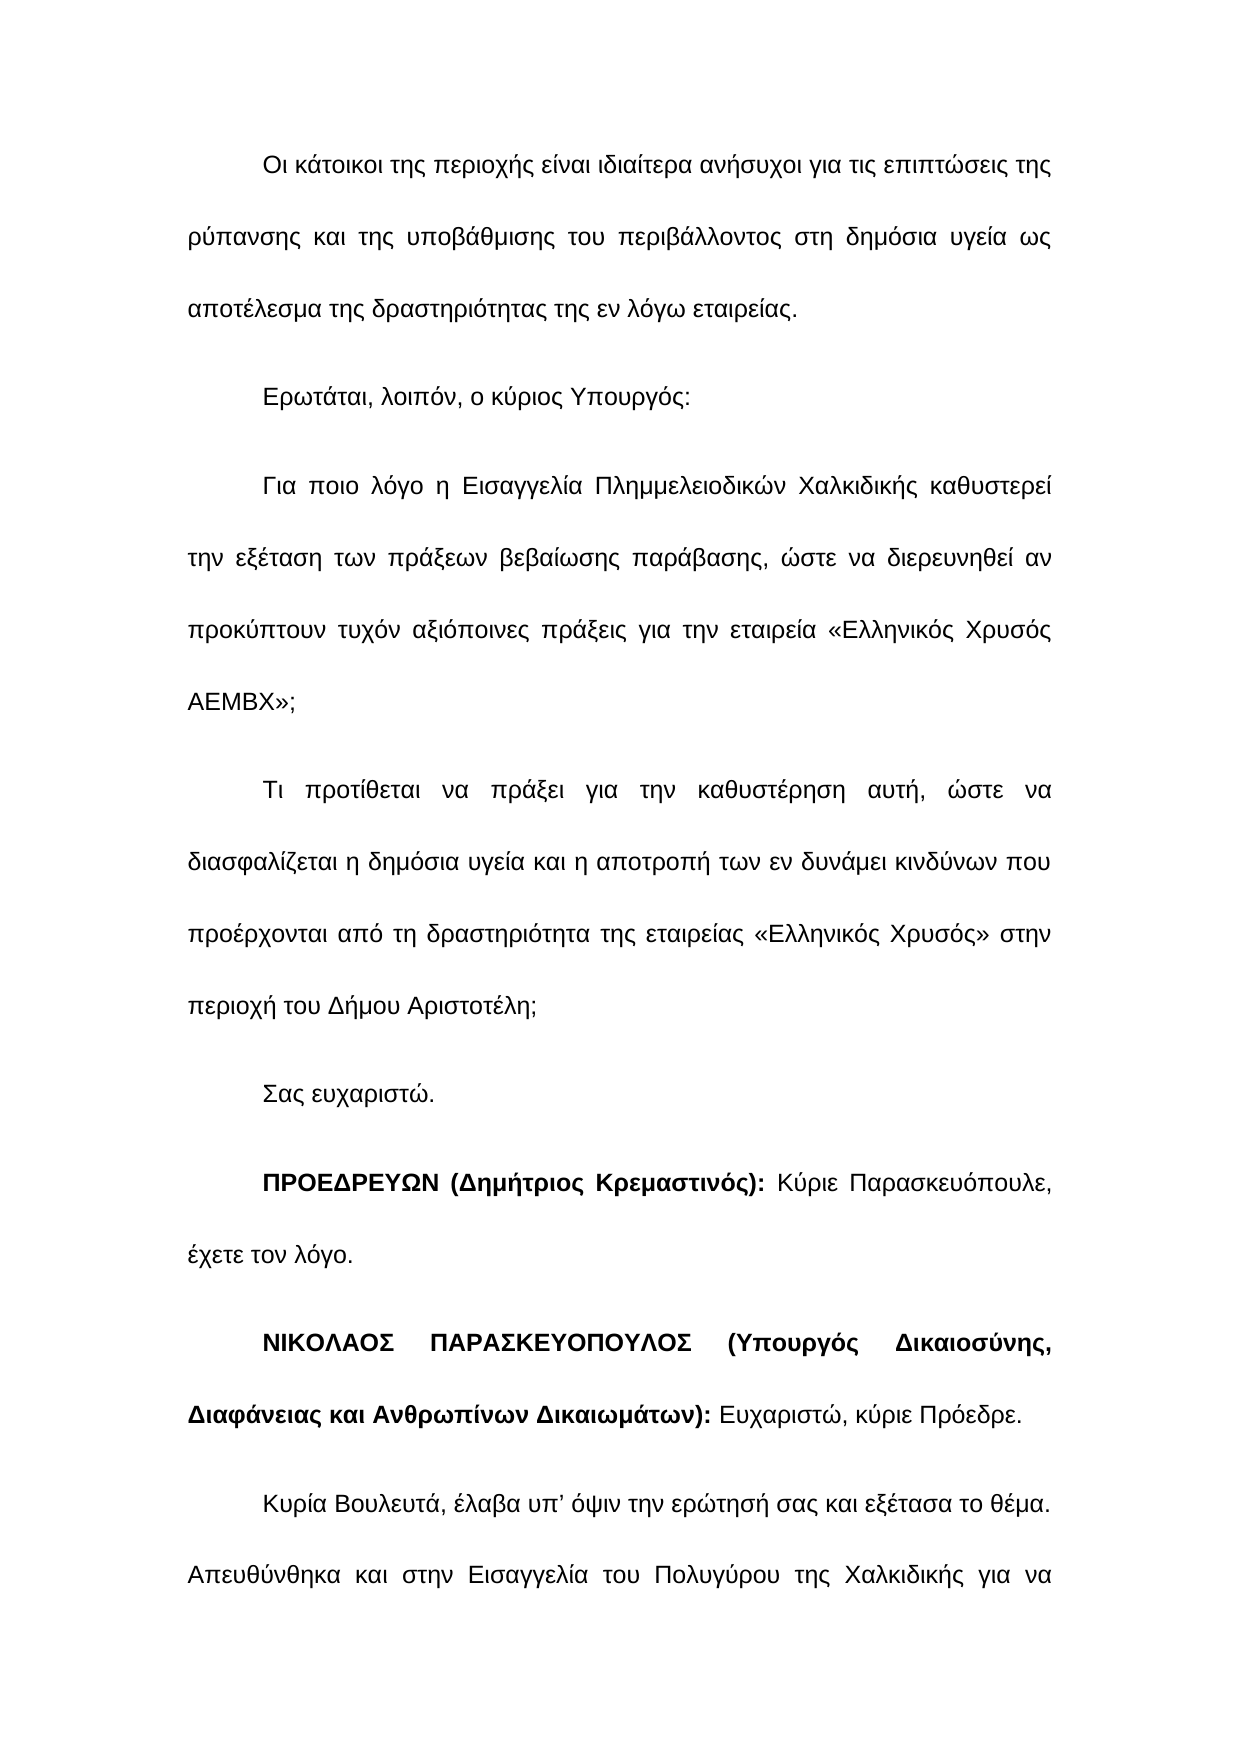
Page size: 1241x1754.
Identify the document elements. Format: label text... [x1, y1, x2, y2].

text Ερωτάται, λοιπόν, ο κύριος Υπουργός: [187, 382, 1053, 411]
text ΠΡΟΕΔΡΕΥΩΝ (Δημήτριος Κρεμαστινός): Κύριε Παρασκευόπουλε, έχετε τον λόγο. [187, 1168, 1053, 1268]
text Για ποιο λόγο η Εισαγγελία Πλημμελειοδικών Χαλκιδικής καθυστερεί την εξέταση των πράξεων βεβαίωσης παράβασης, ώστε να διερευνηθεί αν προκύπτουν τυχόν αξιόποινες πράξεις για την εταιρεία «Ελληνικός Χρυσός ΑΕΜΒΧ»; [187, 471, 1053, 715]
text Οι κάτοικοι της περιοχής είναι ιδιαίτερα ανήσυχοι για τις επιπτώσεις της ρύπανσης και της υποβάθμισης του περιβάλλοντος στη δημόσια υγεία ως αποτέλεσμα της δραστηριότητας της εν λόγω εταιρείας. [187, 150, 1053, 322]
text Σας ευχαριστώ. [187, 1079, 1053, 1108]
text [187, 1488, 1053, 1589]
text ΝΙΚΟΛΑΟΣ ΠΑΡΑΣΚΕΥΟΠΟΥΛΟΣ (Υπουργός Δικαιοσύνης, Διαφάνειας και Ανθρωπίνων Δικαιωμάτων): Ευχαριστώ, κύριε Πρόεδρε. [187, 1328, 1053, 1429]
text Τι προτίθεται να πράξει για την καθυστέρηση αυτή, ώστε να διασφαλίζεται η δημόσια υγεία και η αποτροπή των εν δυνάμει κινδύνων που προέρχονται από τη δραστηριότητα της εταιρείας «Ελληνικός Χρυσός» στην περιοχή του Δήμου Αριστοτέλη; [187, 775, 1053, 1019]
